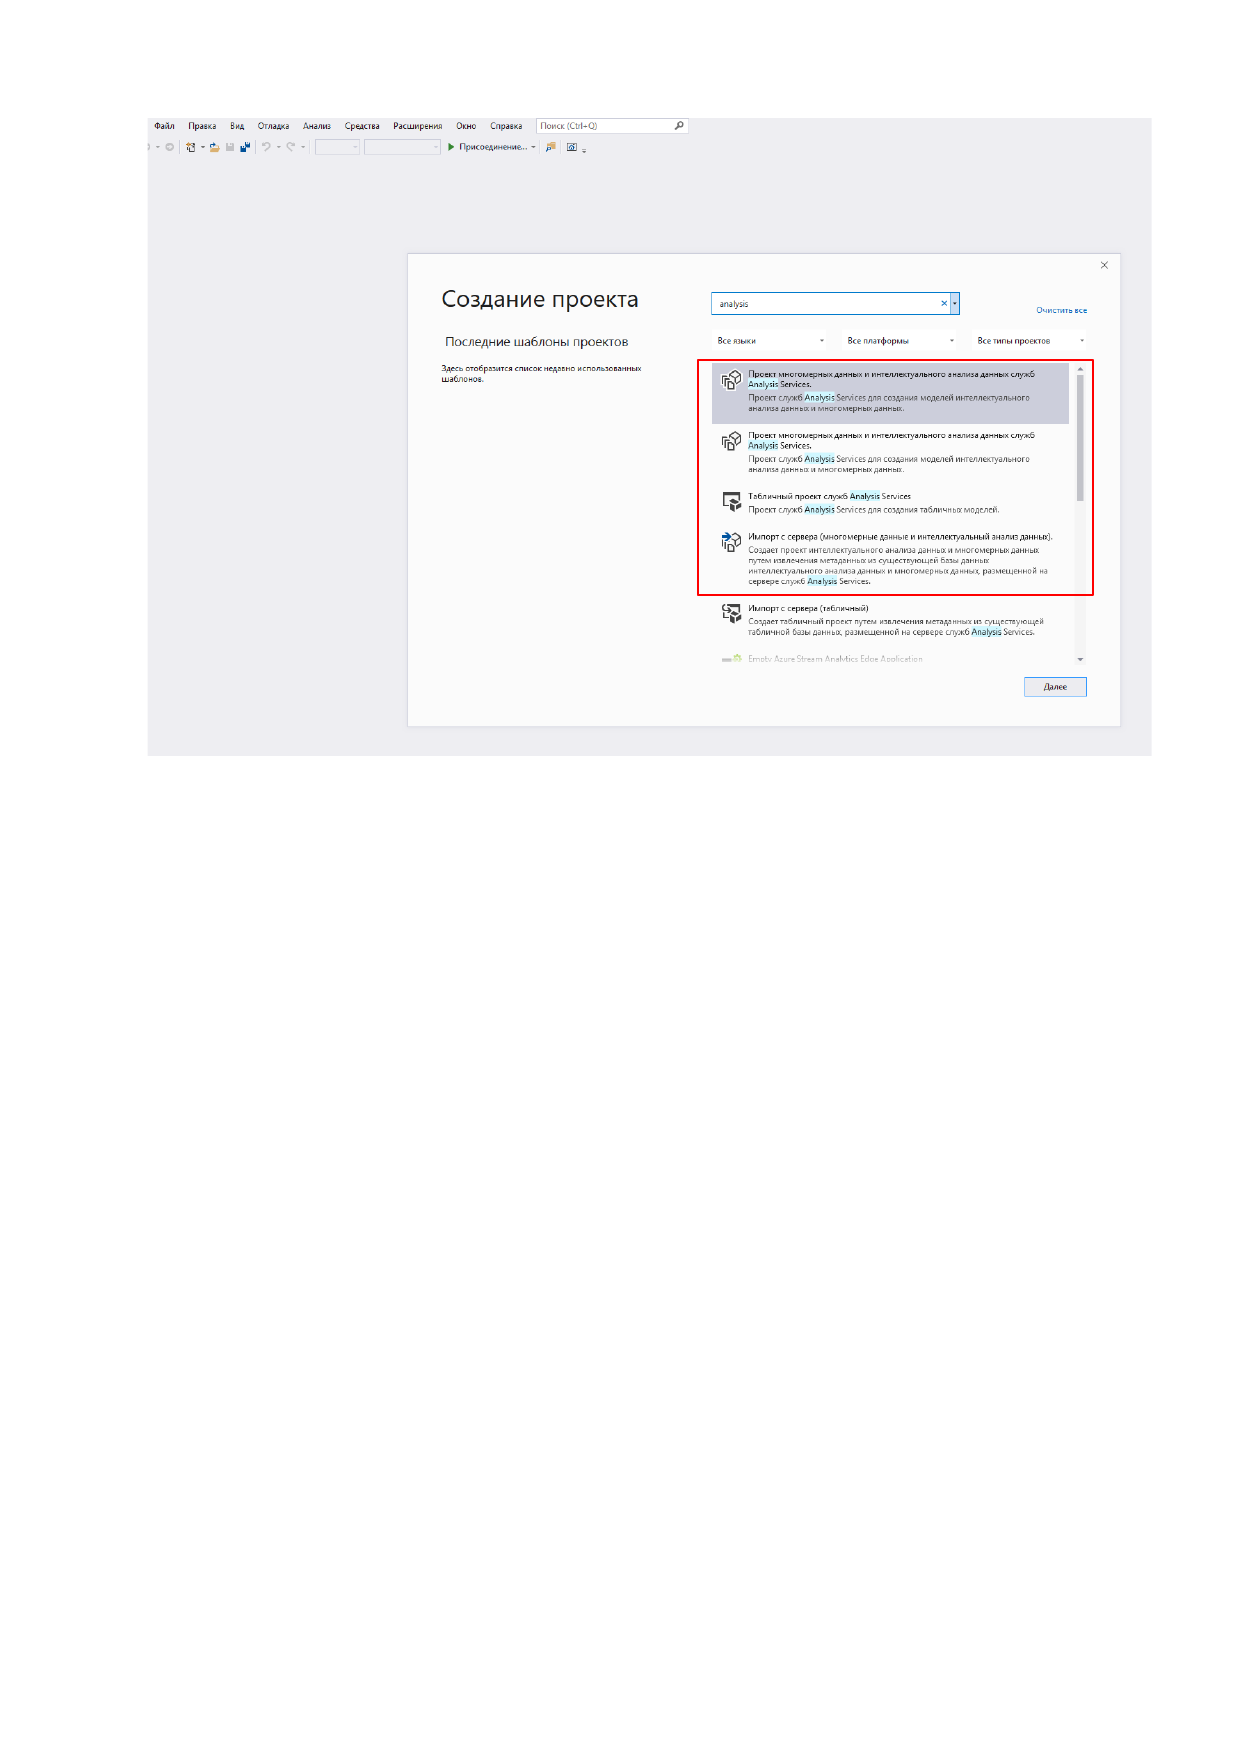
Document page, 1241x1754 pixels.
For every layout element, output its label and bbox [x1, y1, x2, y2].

picture [147, 118, 1152, 756]
